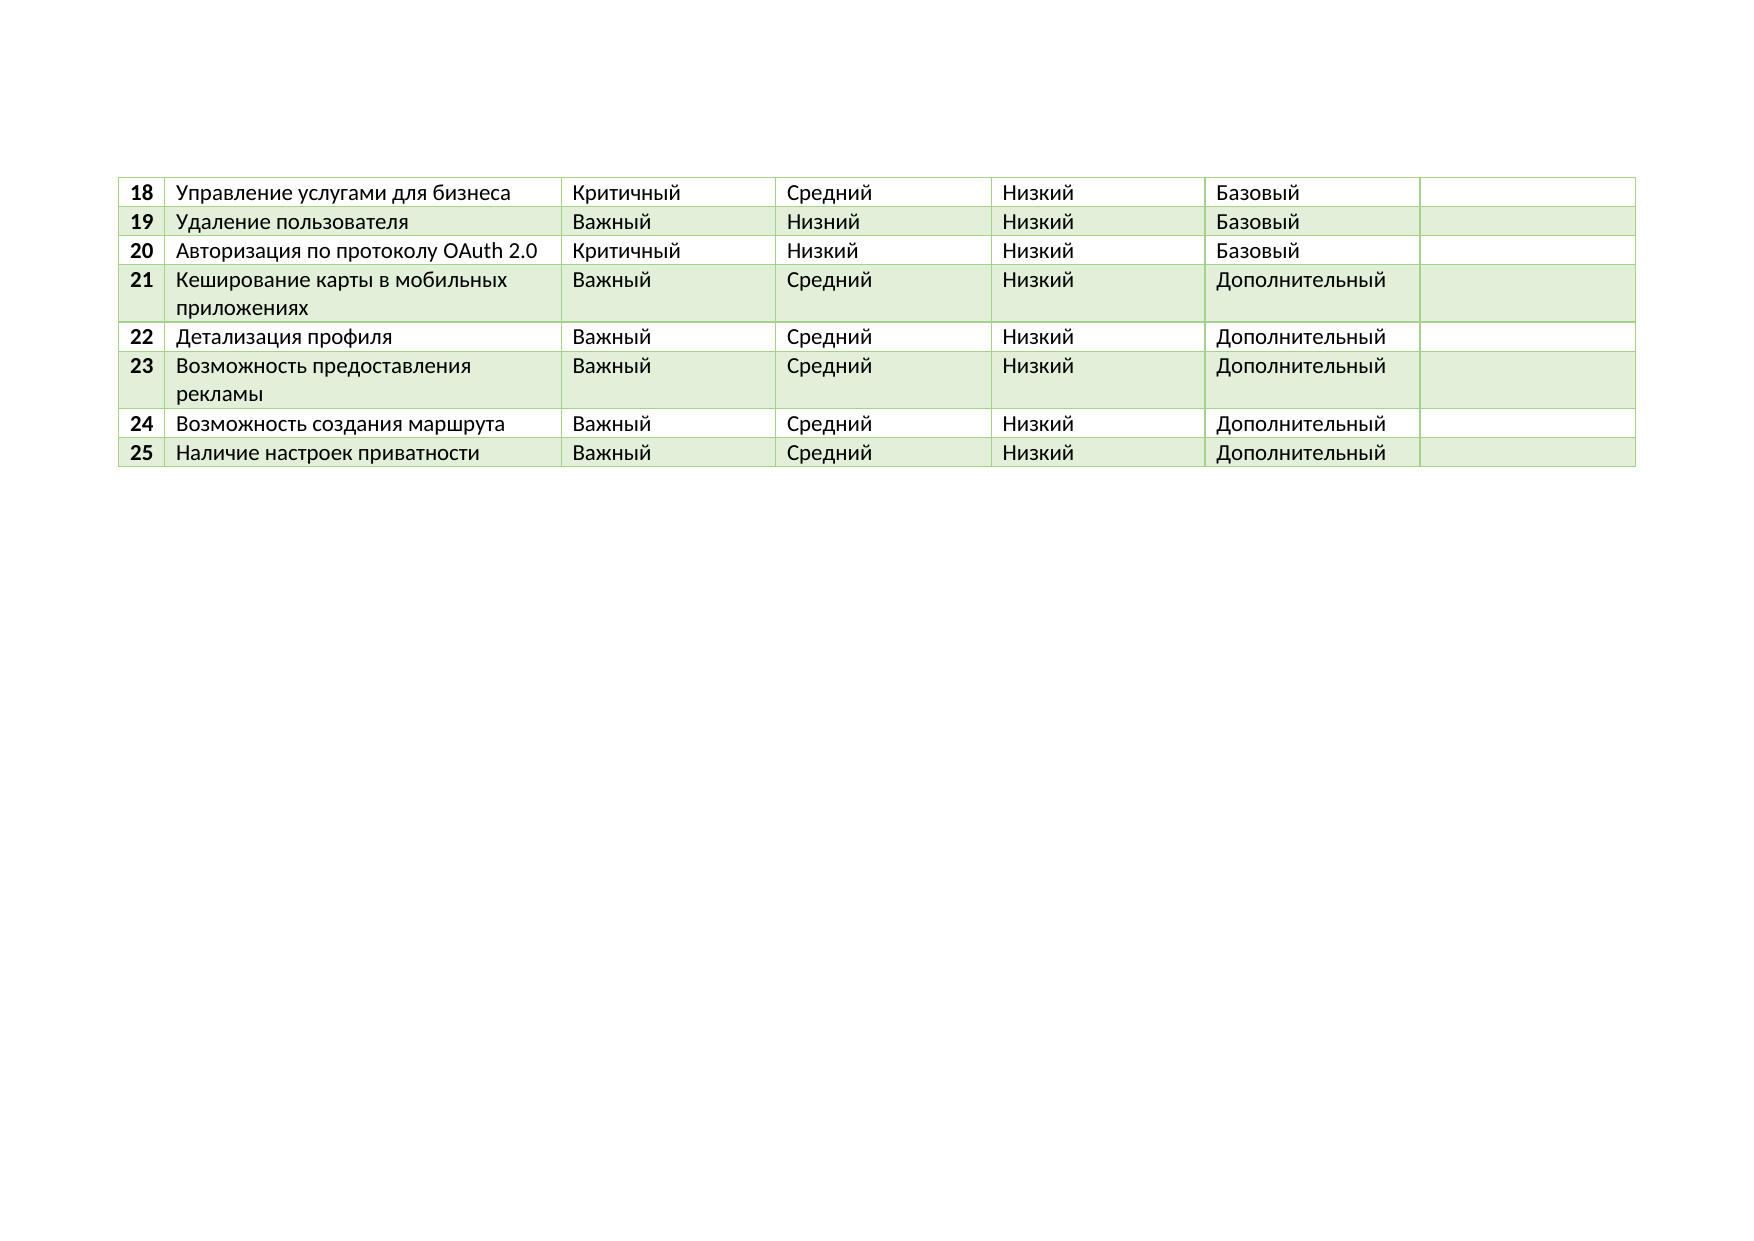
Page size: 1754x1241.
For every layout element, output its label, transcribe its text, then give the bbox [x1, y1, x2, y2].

table_cell [1421, 323, 1635, 351]
table_cell Низкий [992, 438, 1204, 466]
table_cell 19 [119, 207, 164, 235]
table_cell Средний [776, 323, 991, 351]
table_cell 21 [119, 265, 164, 321]
table_cell [1421, 438, 1635, 466]
table_cell Базовый [1206, 207, 1419, 235]
table_cell Базовый [1206, 178, 1419, 206]
table_cell Средний [776, 409, 991, 437]
table_cell 24 [119, 409, 164, 437]
table_cell 22 [119, 323, 164, 351]
table_cell Средний [776, 265, 991, 321]
table_cell Дополнительный [1206, 438, 1419, 466]
table_cell Наличие настроек приватности [165, 438, 561, 466]
table_cell Средний [776, 438, 991, 466]
table_cell Критичный [562, 236, 775, 264]
table_cell Дополнительный [1206, 323, 1419, 351]
table_cell Кеширование карты в мобильных приложениях [165, 265, 561, 321]
table_cell [1421, 409, 1635, 437]
table_cell Важный [562, 207, 775, 235]
table_cell Важный [562, 438, 775, 466]
table_cell Дополнительный [1206, 352, 1419, 408]
table_cell Важный [562, 352, 775, 408]
table_cell Низкий [992, 236, 1204, 264]
table_cell [1421, 236, 1635, 264]
table_cell Удаление пользователя [165, 207, 561, 235]
table_cell Низкий [776, 236, 991, 264]
table_cell Важный [562, 409, 775, 437]
table_cell Низний [776, 207, 991, 235]
table_cell Дополнительный [1206, 409, 1419, 437]
table_cell 23 [119, 352, 164, 408]
table_cell Низкий [992, 409, 1204, 437]
table_cell Авторизация по протоколу OAuth 2.0 [165, 236, 561, 264]
table_cell Дополнительный [1206, 265, 1419, 321]
table_cell Важный [562, 265, 775, 321]
table_cell Низкий [992, 207, 1204, 235]
table_cell Возможность предоставления рекламы [165, 352, 561, 408]
table_cell 25 [119, 438, 164, 466]
table_cell [1421, 265, 1635, 321]
table_cell Средний [776, 178, 991, 206]
table_cell Средний [776, 352, 991, 408]
table_cell Критичный [562, 178, 775, 206]
table_cell Низкий [992, 178, 1204, 206]
table_cell 20 [119, 236, 164, 264]
table_cell [1421, 207, 1635, 235]
table_cell Управление услугами для бизнеса [165, 178, 561, 206]
table_cell Важный [562, 323, 775, 351]
table_cell Низкий [992, 323, 1204, 351]
table_cell Возможность создания маршрута [165, 409, 561, 437]
table_cell Детализация профиля [165, 323, 561, 351]
table_cell [1421, 352, 1635, 408]
table_cell Базовый [1206, 236, 1419, 264]
table_cell 18 [119, 178, 164, 206]
table_cell Низкий [992, 265, 1204, 321]
table_cell Низкий [992, 352, 1204, 408]
table_cell [1421, 178, 1635, 206]
